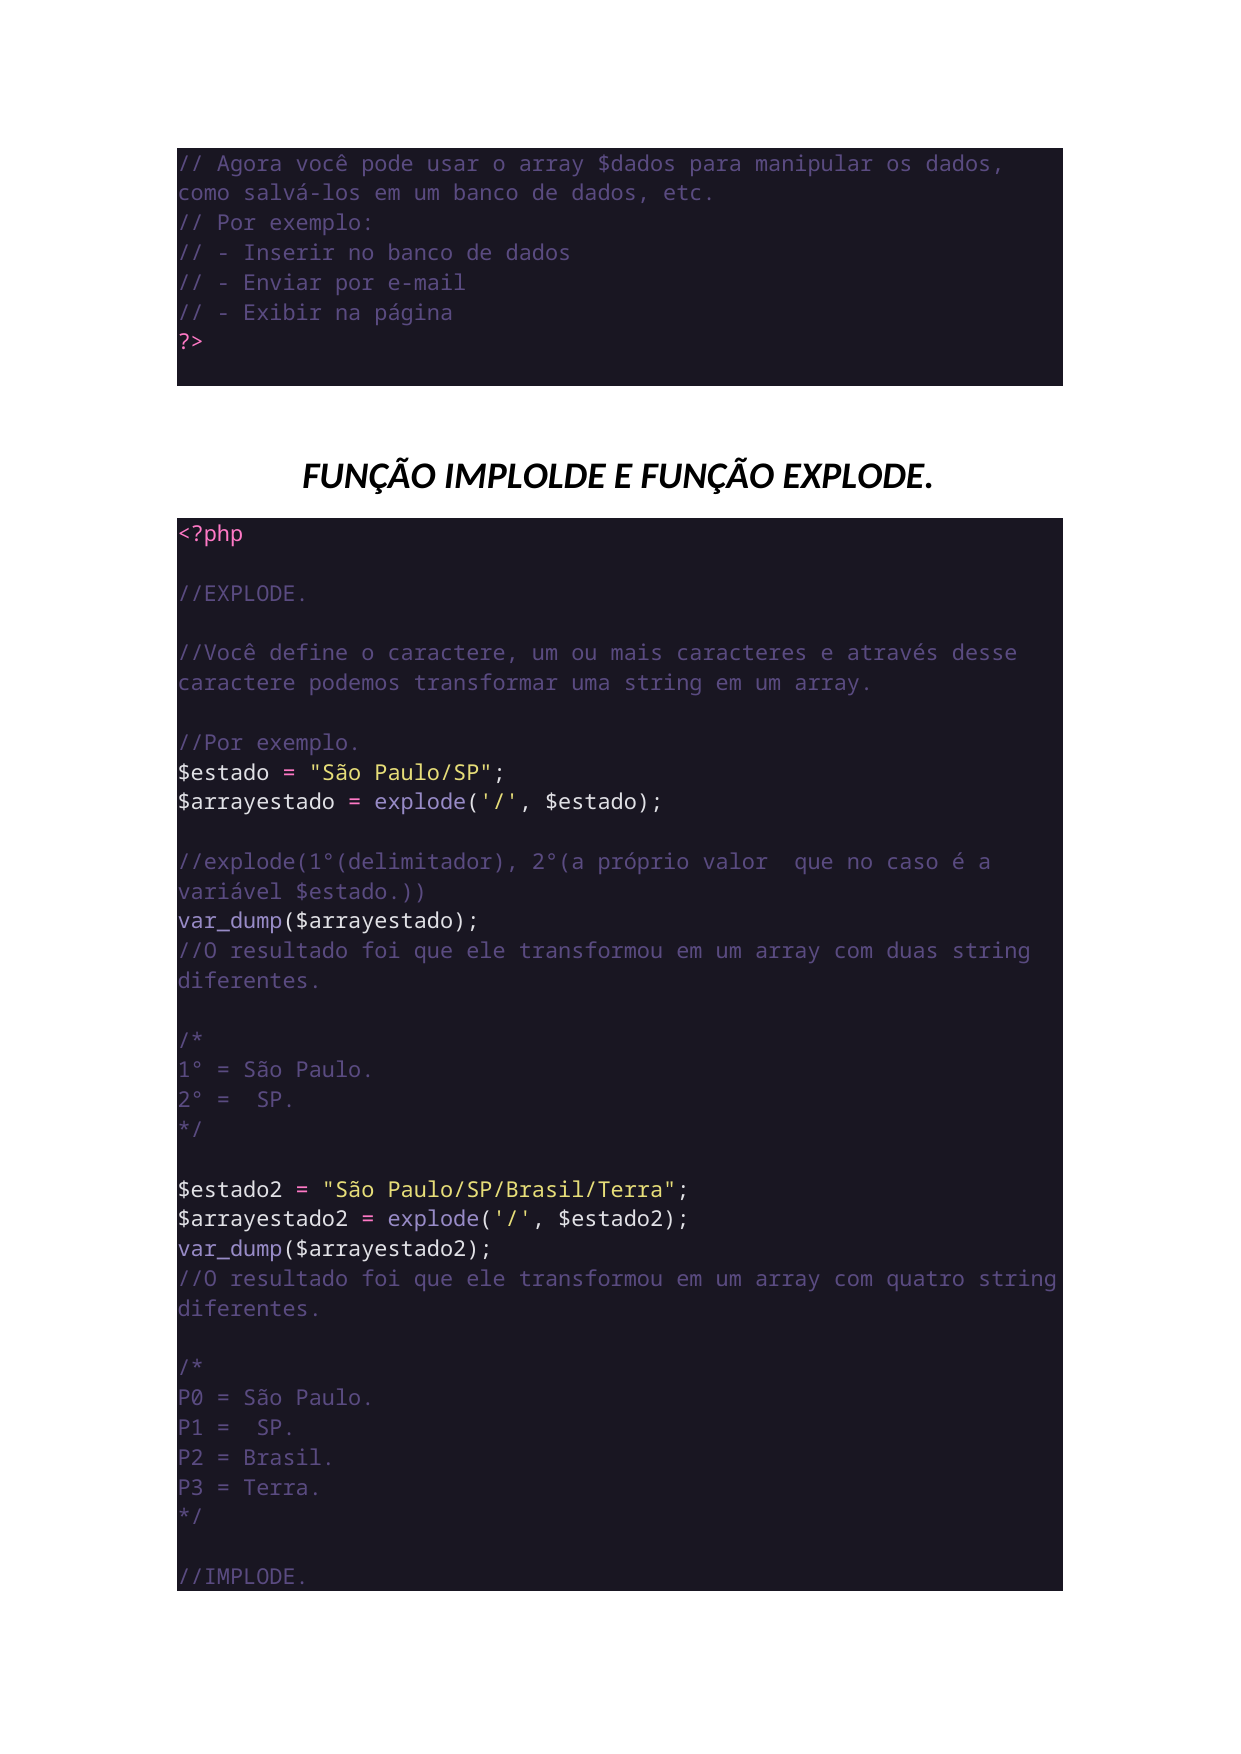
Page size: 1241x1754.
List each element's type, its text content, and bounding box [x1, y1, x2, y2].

text $estado2 = "São Paulo/SP/Brasil/Terra"; [177, 1174, 1063, 1203]
text // - Inserir no banco de dados [177, 237, 1063, 267]
text //explode(1°(delimitador), 2°(a próprio valor que no caso é a variável $estado.)) [177, 846, 1063, 906]
text $estado = "São Paulo/SP"; [177, 757, 1063, 786]
text $arrayestado = explode('/', $estado); [177, 786, 1063, 816]
text //O resultado foi que ele transformou em um array com duas string diferentes. [177, 935, 1063, 995]
text //O resultado foi que ele transformou em um array com quatro string diferentes. [177, 1263, 1063, 1323]
text // Agora você pode usar o array $dados para manipular os dados, como salvá-los em um banco de dados, etc. [177, 148, 1063, 207]
text P3 = Terra. [177, 1472, 1063, 1501]
text FUNÇÃO IMPLOLDE E FUNÇÃO EXPLODE. [177, 452, 1063, 498]
text var_dump($arrayestado2); [177, 1233, 1063, 1263]
text var_dump($arrayestado); [177, 906, 1063, 935]
text P2 = Brasil. [177, 1442, 1063, 1472]
text // - Exibir na página [177, 297, 1063, 326]
text //EXPLODE. [177, 578, 1063, 608]
text /* [177, 1352, 1063, 1382]
text <?php [177, 518, 1063, 548]
text $arrayestado2 = explode('/', $estado2); [177, 1203, 1063, 1233]
text 1° = São Paulo. [177, 1054, 1063, 1084]
text */ [177, 1501, 1063, 1531]
text //Você define o caractere, um ou mais caracteres e através desse caractere podemos transformar uma string em um array. [177, 637, 1063, 697]
text // Por exemplo: [177, 207, 1063, 237]
text 2° = SP. [177, 1084, 1063, 1114]
text //Por exemplo. [177, 727, 1063, 757]
text //IMPLODE. [177, 1561, 1063, 1591]
text */ [177, 1114, 1063, 1144]
text ?> [177, 326, 1063, 356]
text P1 = SP. [177, 1412, 1063, 1442]
text /* [177, 1025, 1063, 1054]
text // - Enviar por e-mail [177, 267, 1063, 297]
text P0 = São Paulo. [177, 1382, 1063, 1412]
